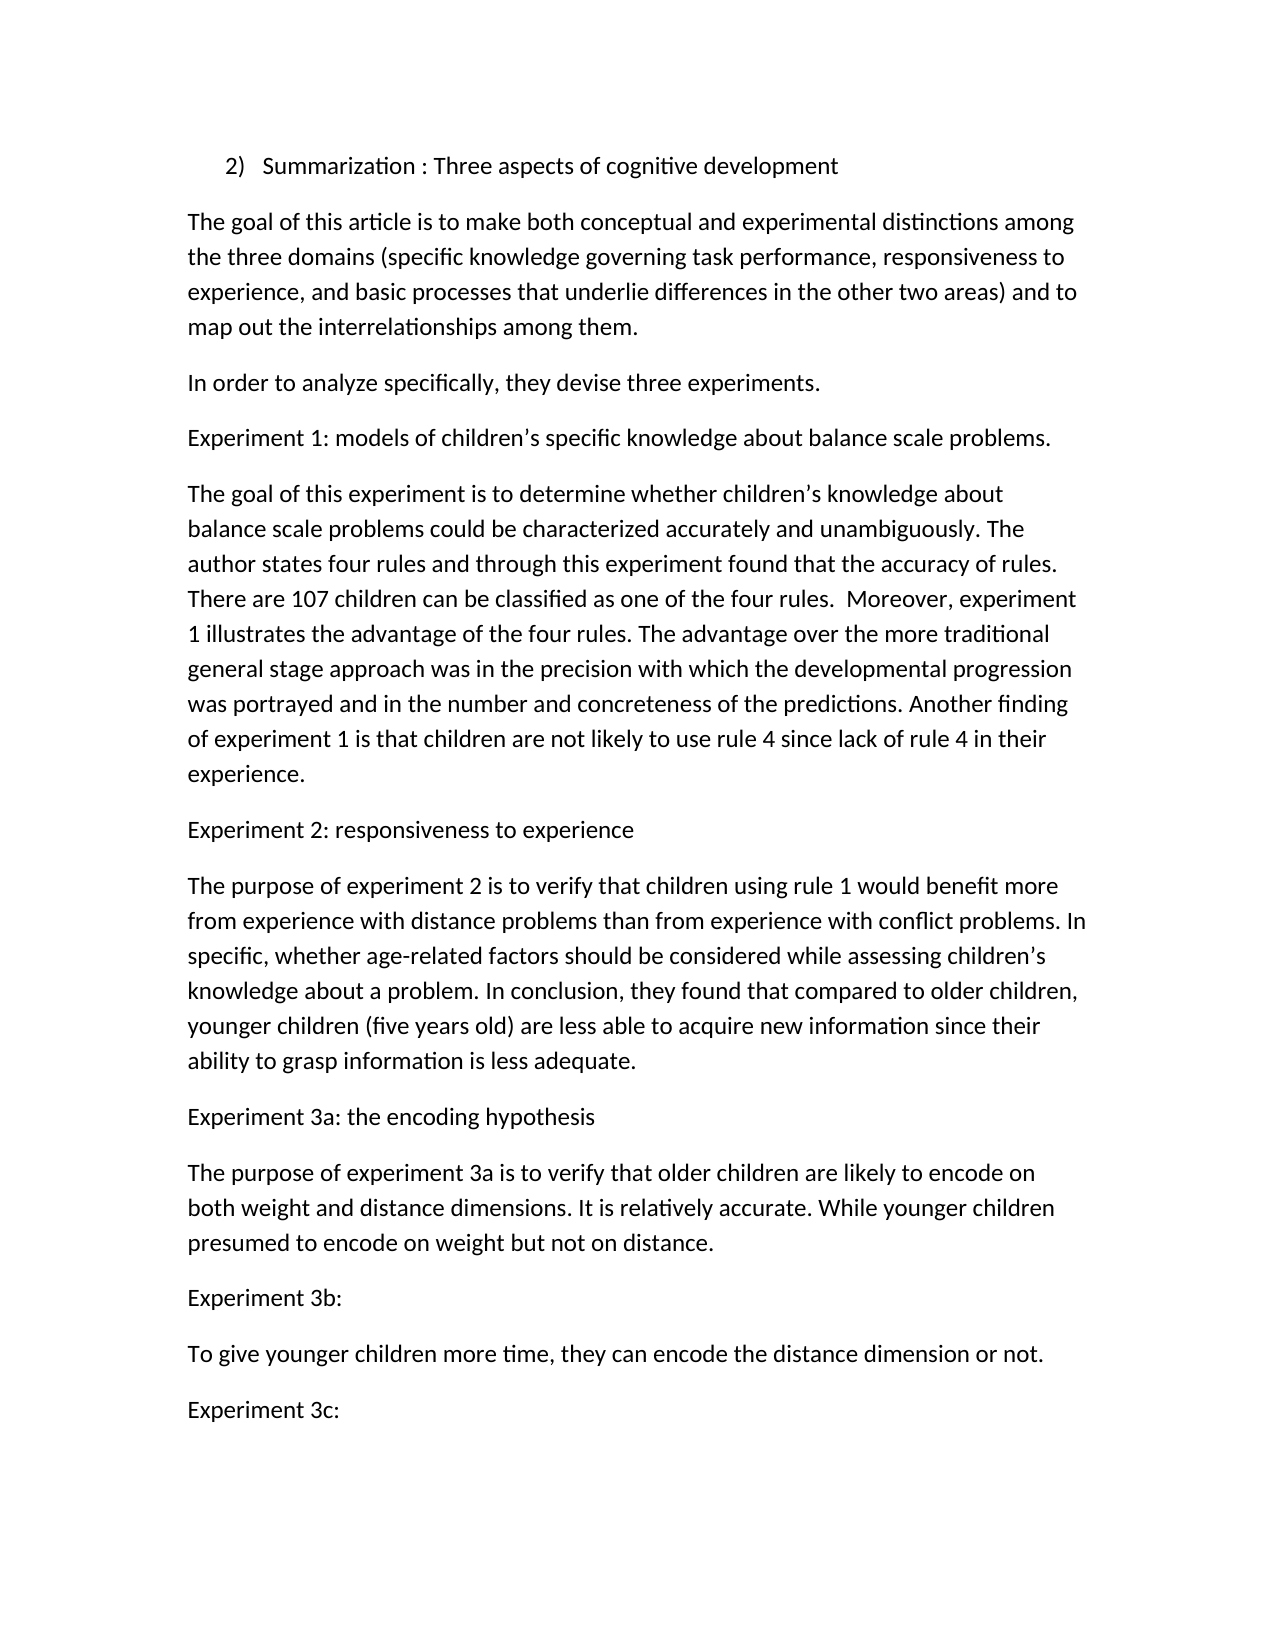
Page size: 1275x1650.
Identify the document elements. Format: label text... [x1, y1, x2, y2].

list Summarization : Three aspects of cognitive development [225, 150, 1087, 181]
text To give younger children more time, they can encode the distance dimension or not. [187, 1338, 1087, 1369]
text Experiment 3c: [187, 1394, 1087, 1425]
text The goal of this article is to make both conceptual and experimental distinctions among the three domains (specific knowledge governing task performance, responsiveness to experience, and basic processes that underlie differences in the other two areas) and to map out the interrelationships among them. [187, 206, 1087, 341]
text Experiment 2: responsiveness to experience [187, 814, 1087, 845]
text Experiment 1: models of children’s specific knowledge about balance scale problems. [187, 422, 1087, 453]
text Experiment 3b: [187, 1282, 1087, 1313]
text The purpose of experiment 2 is to verify that children using rule 1 would benefit more from experience with distance problems than from experience with conflict problems. In specific, whether age-related factors should be considered while assessing children’s knowledge about a problem. In conclusion, they found that compared to older children, younger children (five years old) are less able to acquire new information since their ability to grasp information is less adequate. [187, 870, 1087, 1076]
text The purpose of experiment 3a is to verify that older children are likely to encode on both weight and distance dimensions. It is relatively accurate. While younger children presumed to encode on weight but not on distance. [187, 1157, 1087, 1257]
text The goal of this experiment is to determine whether children’s knowledge about balance scale problems could be characterized accurately and unambiguously. The author states four rules and through this experiment found that the accuracy of rules. There are 107 children can be classified as one of the four rules. Moreover, experiment 1 illustrates the advantage of the four rules. The advantage over the more traditional general stage approach was in the precision with which the developmental progression was portrayed and in the number and concreteness of the predictions. Another finding of experiment 1 is that children are not likely to use rule 4 since lack of rule 4 in their experience. [187, 478, 1087, 789]
text Experiment 3a: the encoding hypothesis [187, 1101, 1087, 1131]
text In order to analyze specifically, they devise three experiments. [187, 367, 1087, 397]
